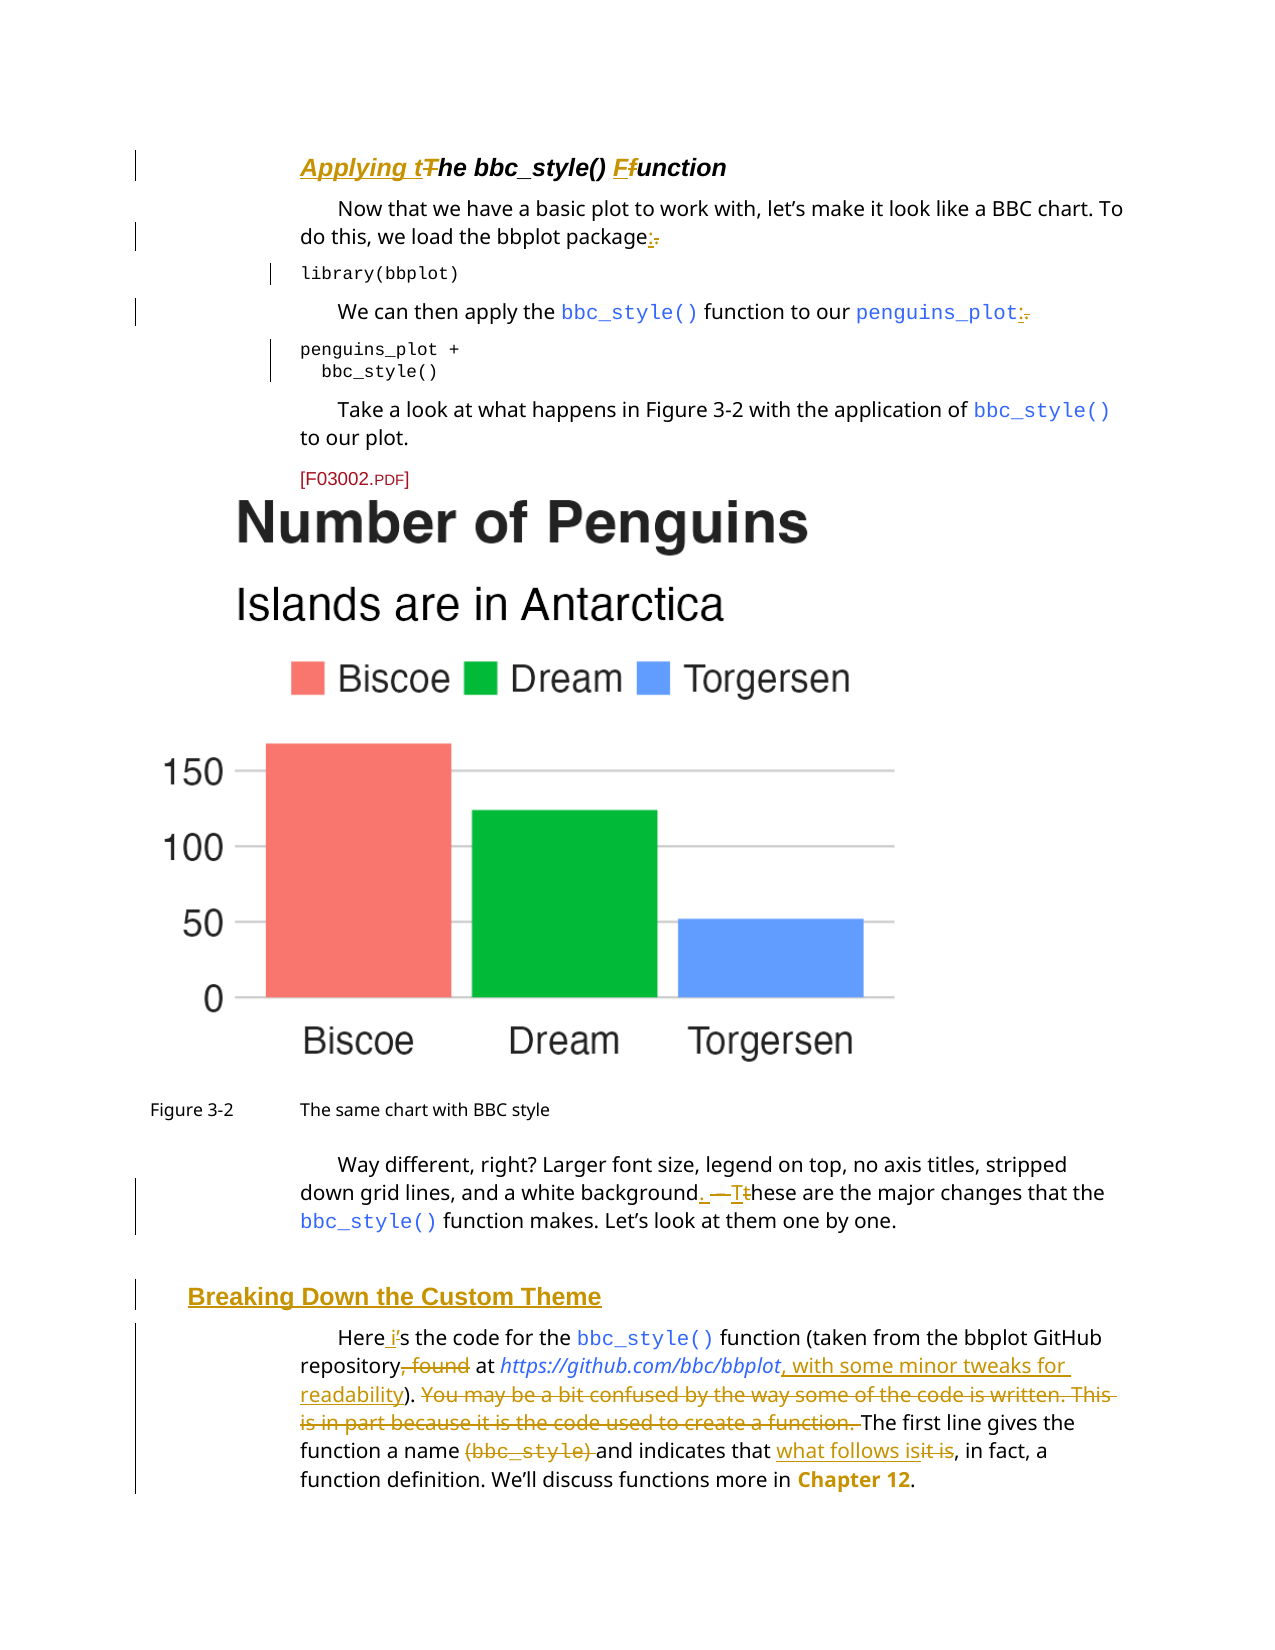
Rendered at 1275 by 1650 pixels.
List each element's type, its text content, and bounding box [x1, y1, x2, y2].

text penguins_plot + bbc_style() [270, 338, 1125, 382]
picture [150, 489, 905, 1094]
text Take a look at what happens in Figure 3-2 with the application of bbc_style() to our plot. [300, 395, 1125, 452]
text Now that we have a basic plot to work with, let’s make it look like a BBC chart. To do this, we load the bbplot package [300, 194, 1125, 251]
text library(bbplot) [271, 263, 1125, 285]
text Way different, right? Larger font size, legend on top, no axis titles, stripped down grid lines, and a white backgroundhese are the major changes that the bbc_style() function makes. Let’s look at them one by one. [300, 1150, 1125, 1235]
text The same chart with BBC style [150, 1097, 1125, 1121]
text he bbc_style() unction [300, 150, 1125, 181]
text [F03002.pdf] [300, 464, 1125, 489]
text We can then apply the bbc_style() function to our penguins_plot [300, 297, 1125, 326]
text Heres the code for the bbc_style() function (taken from the bbplot GitHub repository at https://github.com/bbc/bbplot). The first line gives the function a name and indicates that , in fact, a function definition. We’ll discuss functions more in Chapter 12. [300, 1323, 1125, 1493]
